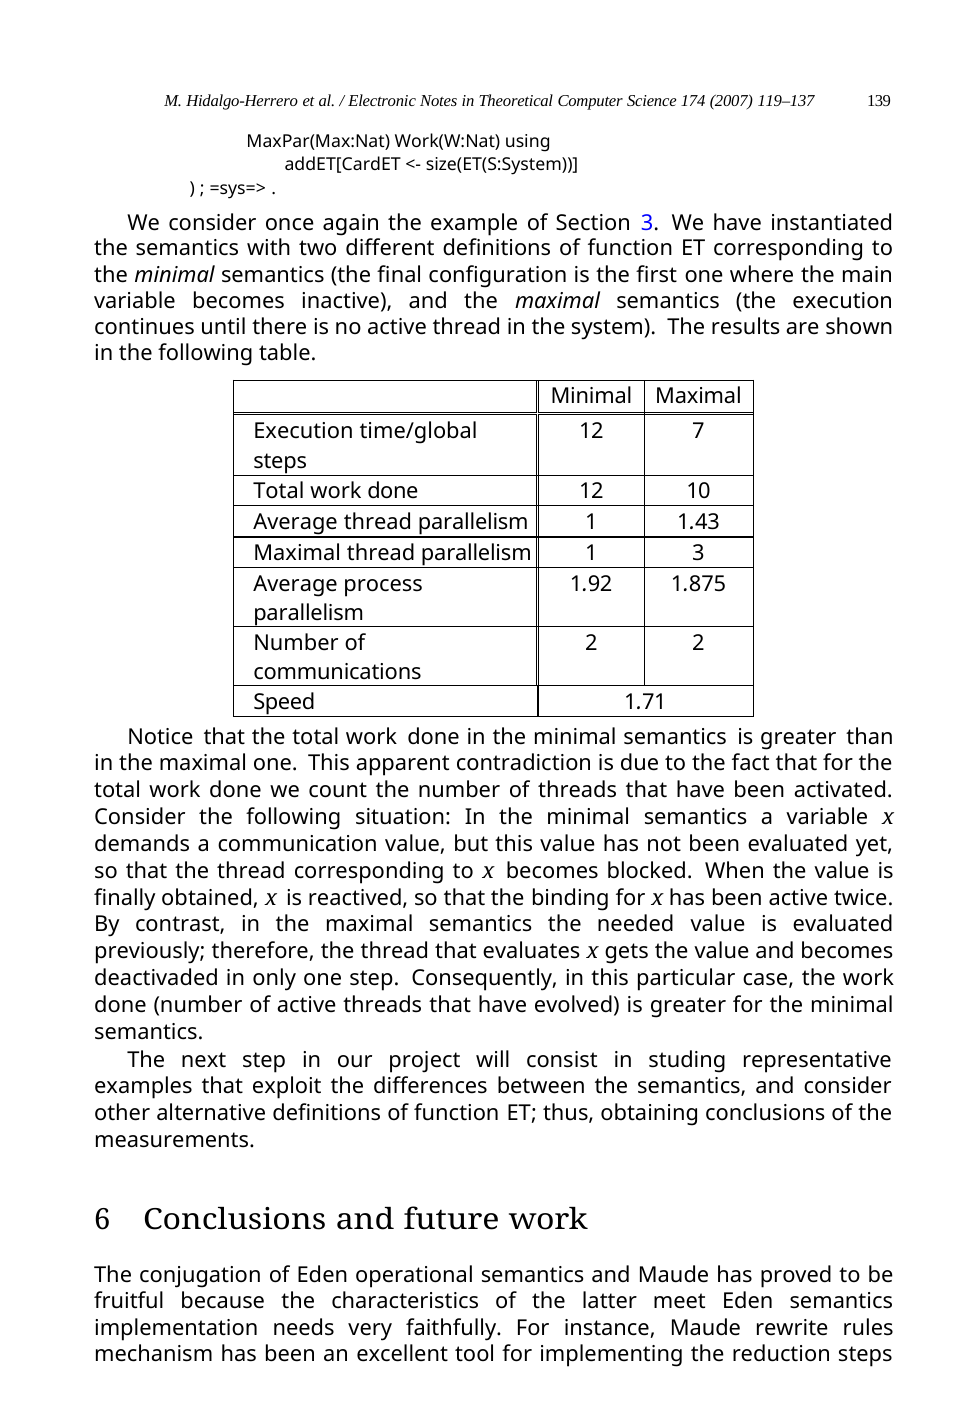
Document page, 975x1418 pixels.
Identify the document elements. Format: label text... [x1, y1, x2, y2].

table_cell 2 [645, 627, 753, 685]
table_cell Speed [234, 686, 537, 716]
table_cell 10 [645, 476, 753, 505]
table_cell Average thread parallelism [234, 506, 536, 536]
table_cell 1 [539, 506, 644, 536]
table_cell Average process parallelism [234, 568, 536, 626]
table_header [234, 381, 536, 412]
table_header Maximal [645, 381, 753, 412]
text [94, 1261, 893, 1368]
table_cell Number of communications [234, 627, 536, 685]
text MaxPar(Max:Nat) Work(W:Nat) using addET[CardET <- size(ET(S:System))] [246, 128, 651, 176]
table_cell 1 [539, 538, 644, 567]
table_cell Total work done [234, 476, 536, 505]
table_cell 12 [539, 476, 644, 505]
table_header Minimal [539, 381, 644, 412]
table_cell 2 [539, 627, 644, 685]
text Notice that the total work done in the minimal semantics is greater than in the maximal one. This apparent contradiction is due to the fact that for the total work done we count the number of threads that have been activated. Consider the following situation: In the minimal semantics a variable x demands a communication value, but this value has not been evaluated yet, so that the thread corresponding to x becomes blocked. When the value is finally obtained, x is reactived, so that the binding for x has been active twice. By contrast, in the maximal semantics the needed value is evaluated previously; therefore, the thread that evaluates x gets the value and becomes deactivaded in only one step. Consequently, in this particular case, the work done (number of active threads that have evolved) is greater for the minimal semantics. [94, 723, 894, 1046]
subtitle Conclusions and future work [94, 1198, 904, 1238]
text ) ; =sys=> . [189, 176, 904, 199]
table_cell Maximal thread parallelism [234, 538, 536, 567]
table_cell 3 [645, 538, 753, 567]
table_cell Execution time/global steps [234, 415, 536, 474]
table_cell 1.71 [539, 686, 753, 716]
table_cell 1.92 [539, 568, 644, 626]
text We consider once again the example of Section 3. We have instantiated the semantics with two different definitions of function ET corresponding to the minimal semantics (the final configuration is the first one where the main variable becomes inactive), and the maximal semantics (the execution continues until there is no active thread in the system). The results are shown in the following table. [94, 210, 893, 367]
table_cell 12 [539, 415, 644, 474]
table_cell 7 [645, 415, 753, 474]
table_cell 1.875 [645, 568, 753, 626]
table_cell 1.43 [645, 506, 753, 536]
text The next step in our project will consist in studing representative examples that exploit the differences between the semantics, and consider other alternative definitions of function ET; thus, obtaining conclusions of the measurements. [94, 1046, 893, 1154]
